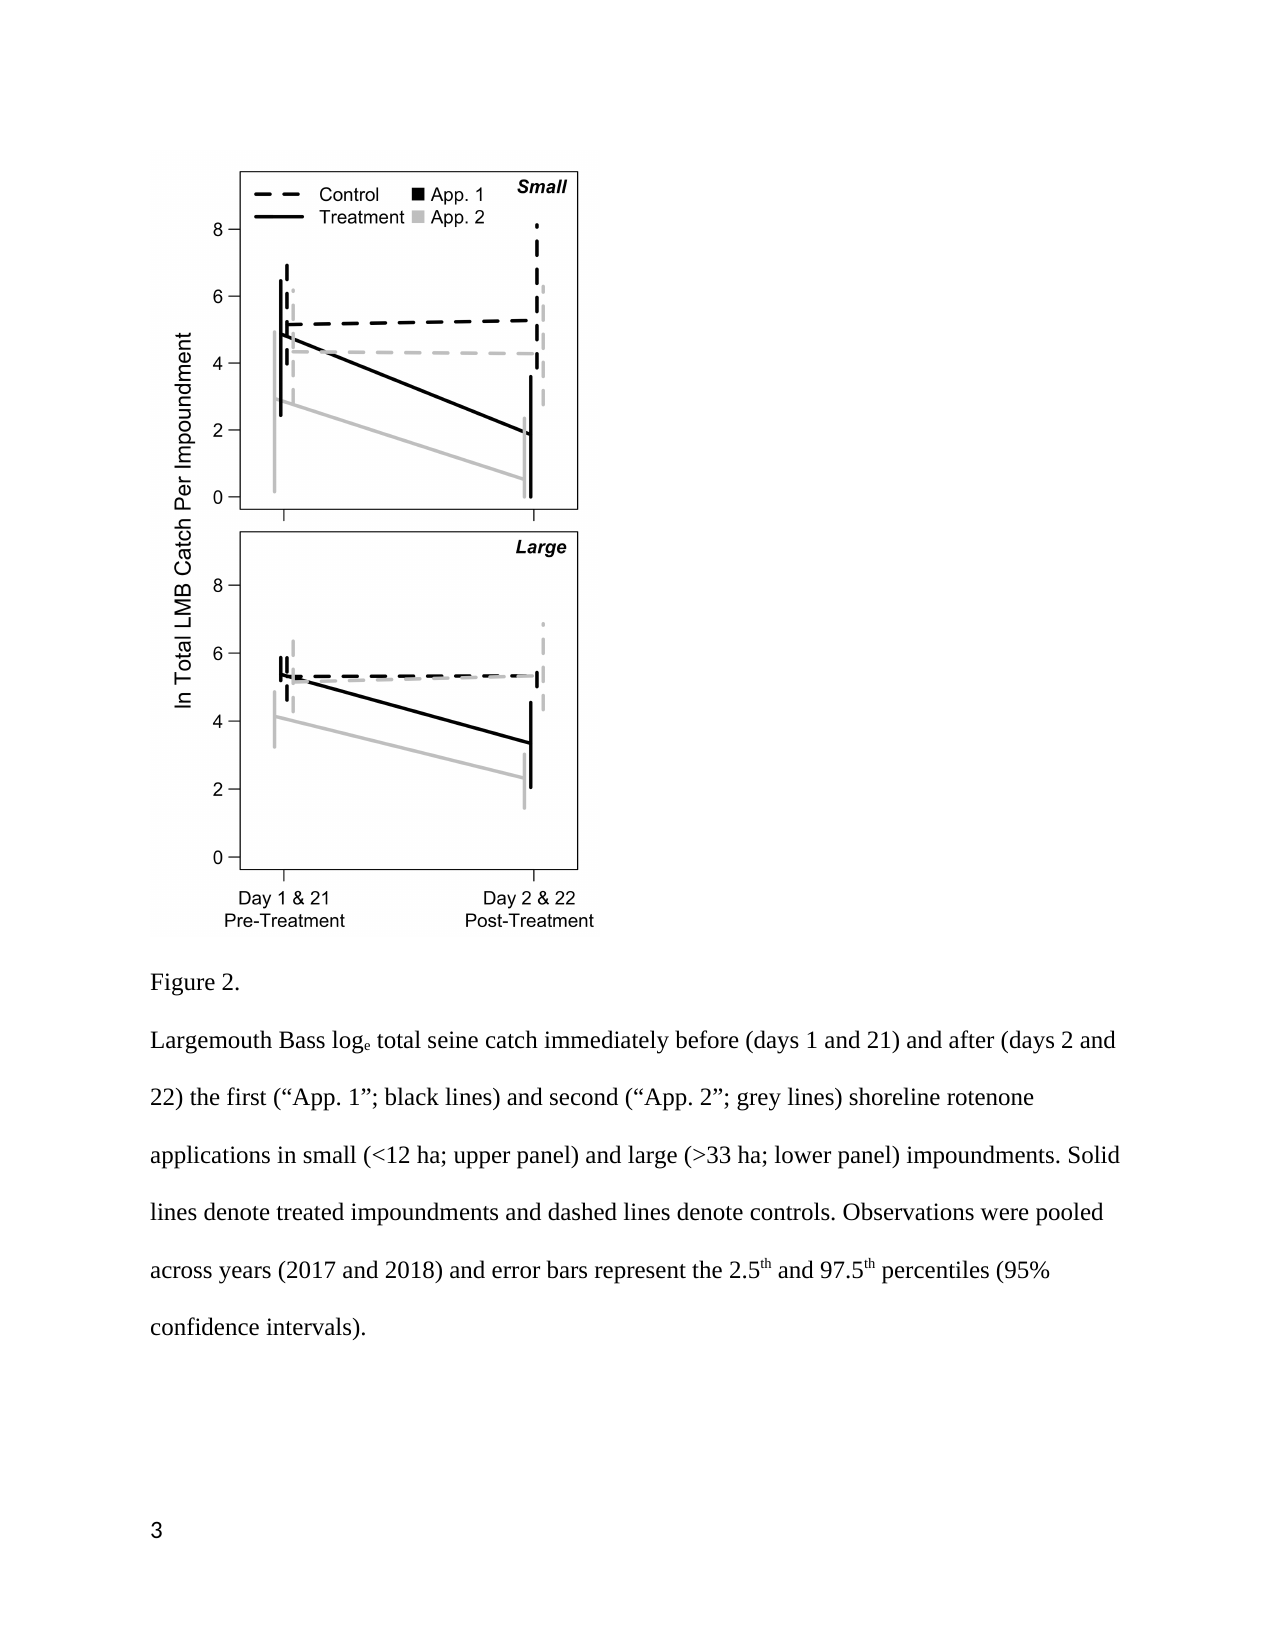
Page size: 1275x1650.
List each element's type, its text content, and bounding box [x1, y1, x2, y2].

text Largemouth Bass loge total seine catch immediately before (days 1 and 21) and after (days 2 and 22) the first (“App. 1”; black lines) and second (“App. 2”; grey lines) shoreline rotenone applications in small (<12 ha; upper panel) and large (>33 ha; lower panel) impoundments. Solid lines denote treated impoundments and dashed lines denote controls. Observations were pooled across years (2017 and 2018) and error bars represent the 2.5th and 97.5th percentiles (95% confidence intervals). [150, 1025, 1125, 1341]
text Figure 2. [150, 967, 1125, 996]
picture [150, 150, 600, 937]
